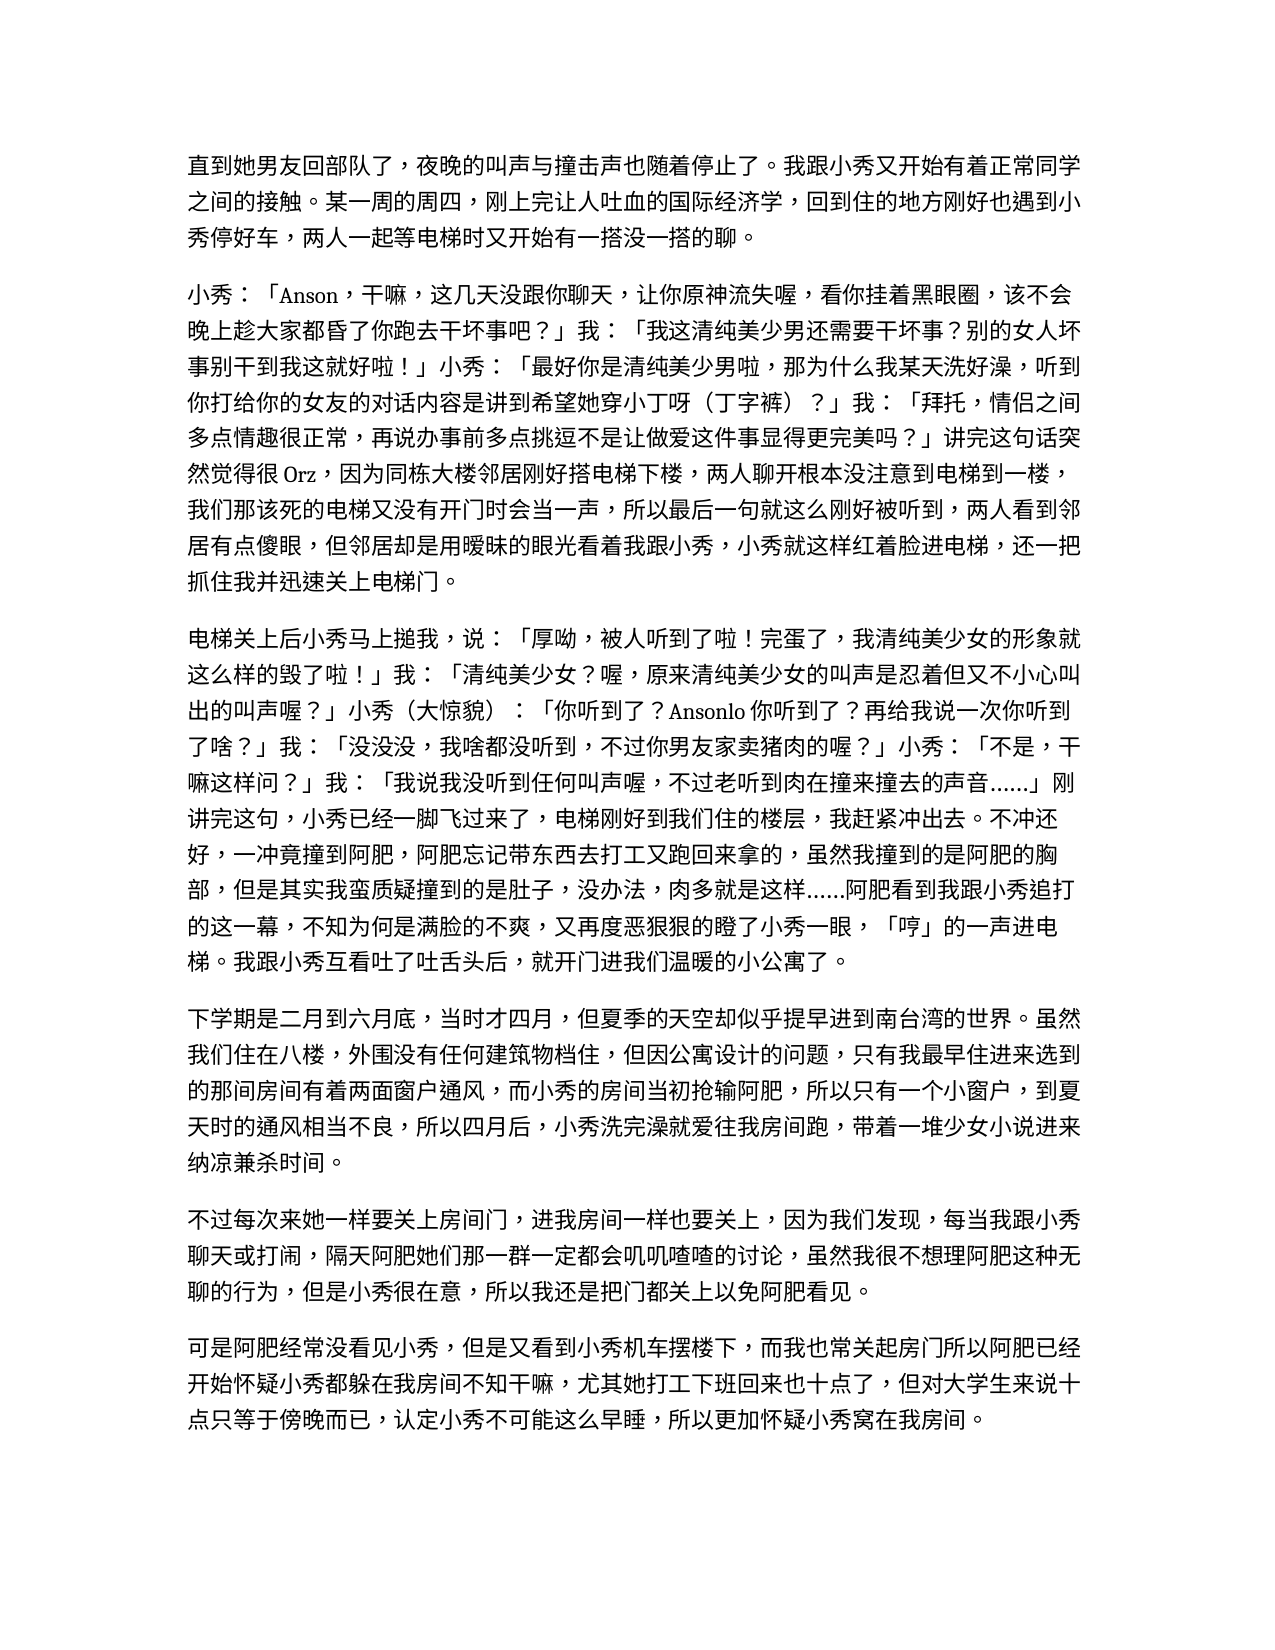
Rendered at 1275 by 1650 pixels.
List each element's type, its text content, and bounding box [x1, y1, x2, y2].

text 小秀：「Anson，干嘛，这几天没跟你聊天，让你原神流失喔，看你挂着黑眼圈，该不会晚上趁大家都昏了你跑去干坏事吧？」我：「我这清纯美少男还需要干坏事？别的女人坏事别干到我这就好啦！」小秀：「最好你是清纯美少男啦，那为什么我某天洗好澡，听到你打给你的女友的对话内容是讲到希望她穿小丁呀（丁字裤）？」我：「拜托，情侣之间多点情趣很正常，再说办事前多点挑逗不是让做爱这件事显得更完美吗？」讲完这句话突然觉得很Orz，因为同栋大楼邻居刚好搭电梯下楼，两人聊开根本没注意到电梯到一楼，我们那该死的电梯又没有开门时会当一声，所以最后一句就这么刚好被听到，两人看到邻居有点傻眼，但邻居却是用暧昧的眼光看着我跟小秀，小秀就这样红着脸进电梯，还一把抓住我并迅速关上电梯门。 [187, 279, 1087, 597]
text 可是阿肥经常没看见小秀，但是又看到小秀机车摆楼下，而我也常关起房门所以阿肥已经开始怀疑小秀都躲在我房间不知干嘛，尤其她打工下班回来也十点了，但对大学生来说十点只等于傍晚而已，认定小秀不可能这么早睡，所以更加怀疑小秀窝在我房间。 [187, 1332, 1087, 1435]
text 直到她男友回部队了，夜晚的叫声与撞击声也随着停止了。我跟小秀又开始有着正常同学之间的接触。某一周的周四，刚上完让人吐血的国际经济学，回到住的地方刚好也遇到小秀停好车，两人一起等电梯时又开始有一搭没一搭的聊。 [187, 150, 1087, 253]
text 不过每次来她一样要关上房间门，进我房间一样也要关上，因为我们发现，每当我跟小秀聊天或打闹，隔天阿肥她们那一群一定都会叽叽喳喳的讨论，虽然我很不想理阿肥这种无聊的行为，但是小秀很在意，所以我还是把门都关上以免阿肥看见。 [187, 1204, 1087, 1307]
text 电梯关上后小秀马上搥我，说：「厚呦，被人听到了啦！完蛋了，我清纯美少女的形象就这么样的毁了啦！」我：「清纯美少女？喔，原来清纯美少女的叫声是忍着但又不小心叫出的叫声喔？」小秀（大惊貌）：「你听到了？Ansonlo你听到了？再给我说一次你听到了啥？」我：「没没没，我啥都没听到，不过你男友家卖猪肉的喔？」小秀：「不是，干嘛这样问？」我：「我说我没听到任何叫声喔，不过老听到肉在撞来撞去的声音……」刚讲完这句，小秀已经一脚飞过来了，电梯刚好到我们住的楼层，我赶紧冲出去。不冲还好，一冲竟撞到阿肥，阿肥忘记带东西去打工又跑回来拿的，虽然我撞到的是阿肥的胸部，但是其实我蛮质疑撞到的是肚子，没办法，肉多就是这样……阿肥看到我跟小秀追打的这一幕，不知为何是满脸的不爽，又再度恶狠狠的瞪了小秀一眼，「哼」的一声进电梯。我跟小秀互看吐了吐舌头后，就开门进我们温暖的小公寓了。 [187, 623, 1087, 978]
text 下学期是二月到六月底，当时才四月，但夏季的天空却似乎提早进到南台湾的世界。虽然我们住在八楼，外围没有任何建筑物档住，但因公寓设计的问题，只有我最早住进来选到的那间房间有着两面窗户通风，而小秀的房间当初抢输阿肥，所以只有一个小窗户，到夏天时的通风相当不良，所以四月后，小秀洗完澡就爱往我房间跑，带着一堆少女小说进来纳凉兼杀时间。 [187, 1003, 1087, 1178]
